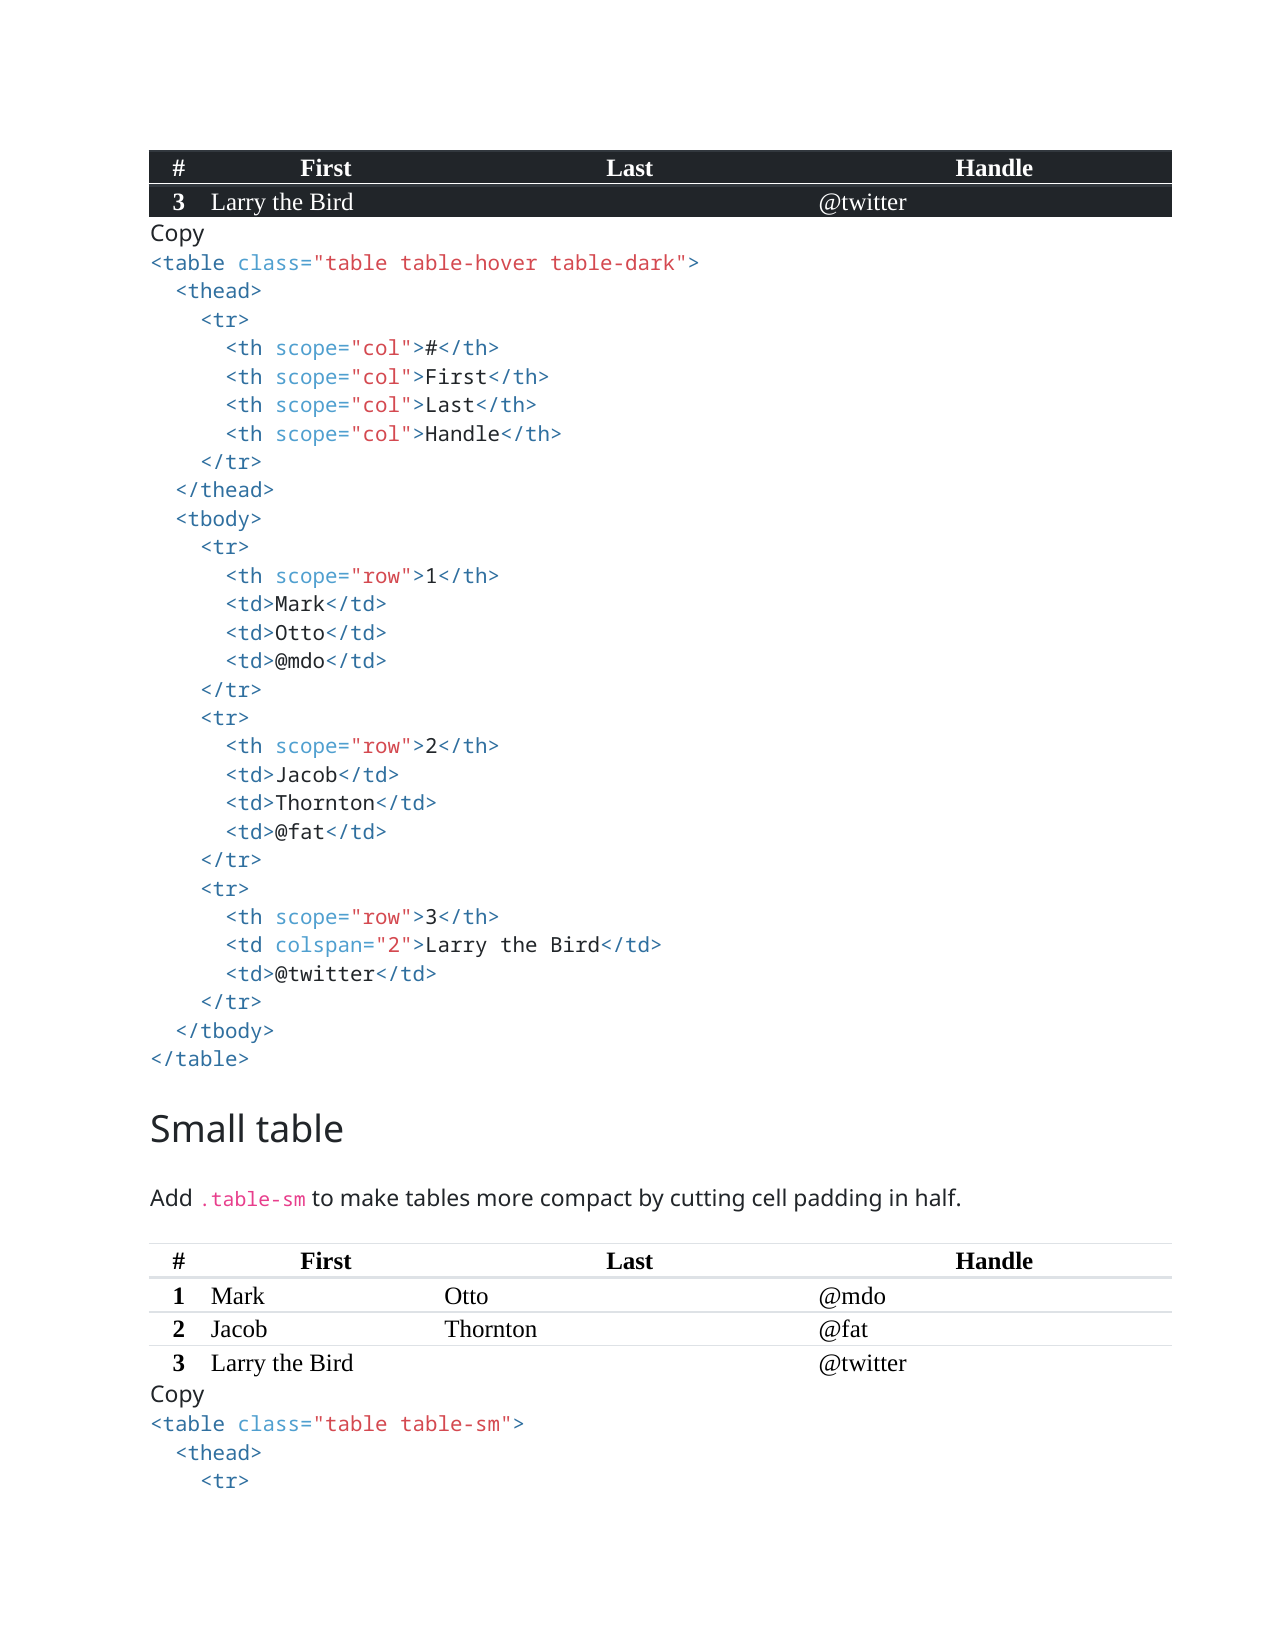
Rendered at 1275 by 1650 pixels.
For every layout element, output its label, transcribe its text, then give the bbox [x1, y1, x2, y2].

text <td>@mdo</td> [150, 646, 1125, 675]
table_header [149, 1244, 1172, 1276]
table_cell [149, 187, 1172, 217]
text </tr> [150, 675, 1125, 703]
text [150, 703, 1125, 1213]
text <th scope="col">Last</th> [150, 390, 1125, 419]
text <th scope="row">1</th> [150, 561, 1125, 589]
text </tr> [150, 447, 1125, 476]
text Copy [150, 217, 1125, 248]
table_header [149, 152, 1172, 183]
text <th scope="col">First</th> [150, 362, 1125, 390]
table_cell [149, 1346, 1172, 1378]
text <table class="table table-hover table-dark"> [150, 248, 1125, 277]
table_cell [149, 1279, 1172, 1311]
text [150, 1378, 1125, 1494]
text <th scope="col">#</th> [150, 333, 1125, 362]
text <td>Mark</td> [150, 589, 1125, 618]
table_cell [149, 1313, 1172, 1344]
text <th scope="col">Handle</th> [150, 419, 1125, 447]
text </thead> [150, 476, 1125, 504]
text <tr> [150, 532, 1125, 561]
text <tr> [150, 305, 1125, 333]
text <thead> [150, 277, 1125, 305]
text <td>Otto</td> [150, 618, 1125, 646]
text <tbody> [150, 504, 1125, 532]
